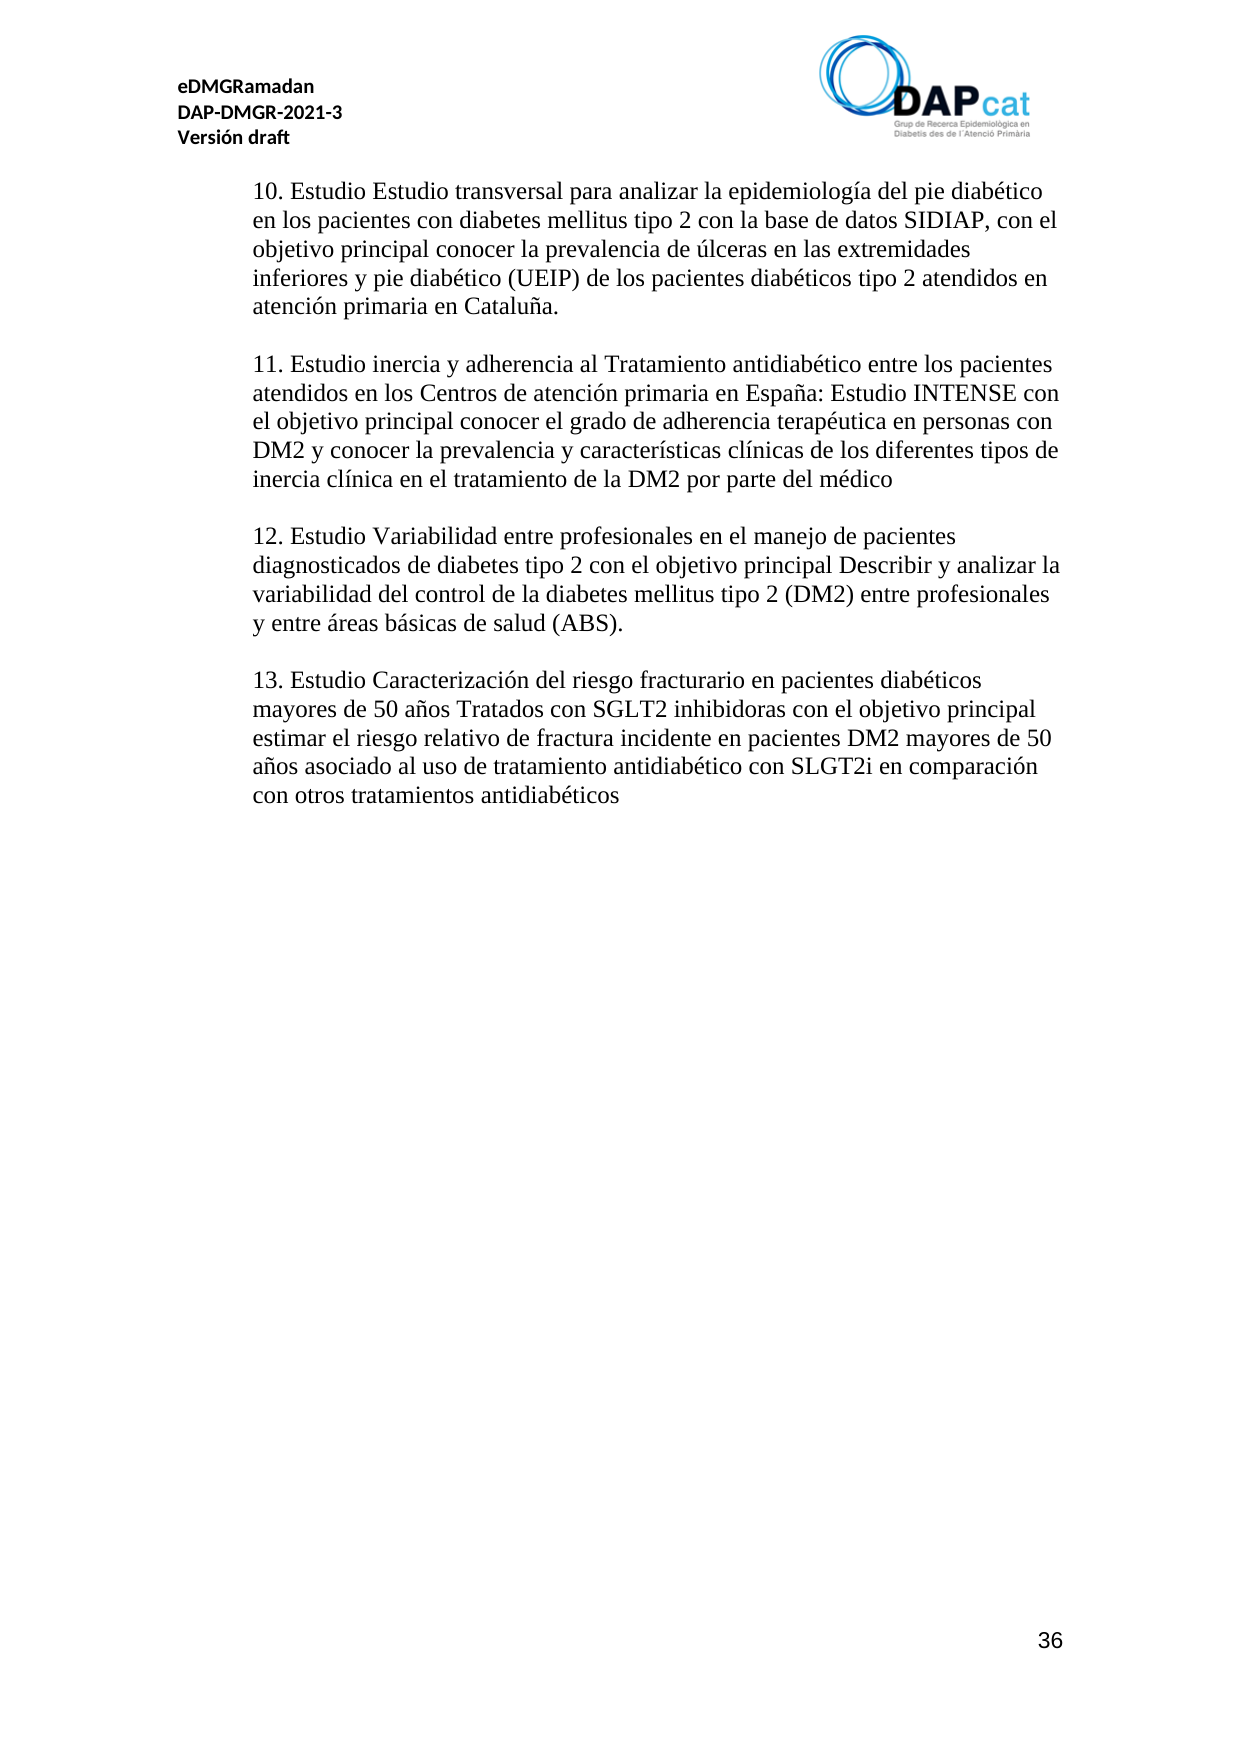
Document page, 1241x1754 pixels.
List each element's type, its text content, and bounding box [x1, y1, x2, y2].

text 10. Estudio Estudio transversal para analizar la epidemiología del pie diabético en los pacientes con diabetes mellitus tipo 2 con la base de datos SIDIAP, con el objetivo principal conocer la prevalencia de úlceras en las extremidades inferiores y pie diabético (UEIP) de los pacientes diabéticos tipo 2 atendidos en atención primaria en Cataluña. [252, 176, 1063, 320]
text 13. Estudio Caracterización del riesgo fracturario en pacientes diabéticos mayores de 50 años Tratados con SGLT2 inhibidoras con el objetivo principal estimar el riesgo relativo de fractura incidente en pacientes DM2 mayores de 50 años asociado al uso de tratamiento antidiabético con SLGT2i en comparación con otros tratamientos antidiabéticos [252, 665, 1063, 809]
text 11. Estudio inercia y adherencia al Tratamiento antidiabético entre los pacientes atendidos en los Centros de atención primaria en España: Estudio INTENSE con el objetivo principal conocer el grado de adherencia terapéutica en personas con DM2 y conocer la prevalencia y características clínicas de los diferentes tipos de inercia clínica en el tratamiento de la DM2 por parte del médico [252, 349, 1063, 493]
text 12. Estudio Variabilidad entre profesionales en el manejo de pacientes diagnosticados de diabetes tipo 2 con el objetivo principal Describir y analizar la variabilidad del control de la diabetes mellitus tipo 2 (DM2) entre profesionales y entre áreas básicas de salud (ABS). [252, 521, 1063, 636]
picture [817, 34, 1037, 140]
